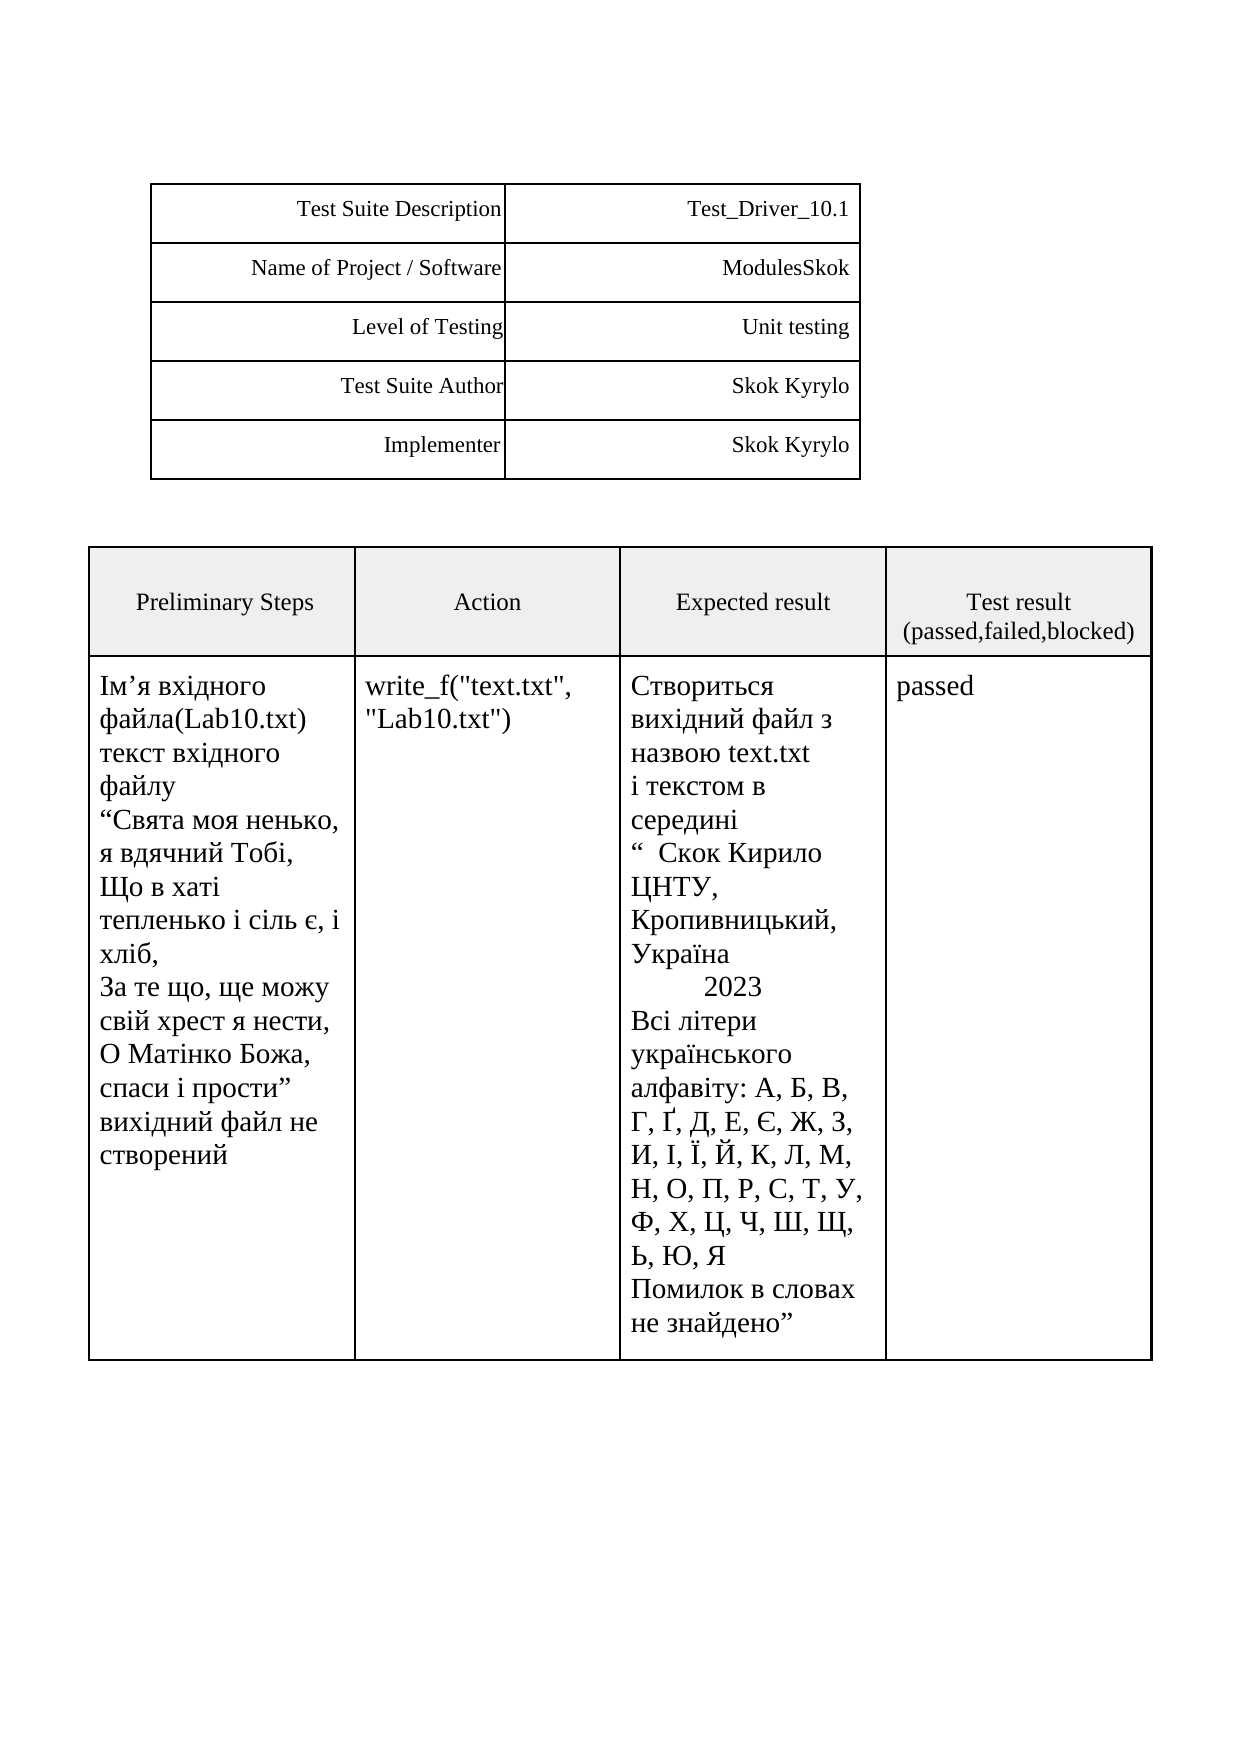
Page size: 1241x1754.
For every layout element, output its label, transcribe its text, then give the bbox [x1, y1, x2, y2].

table_header Preliminary Steps [90, 548, 354, 655]
table_cell ModulesSkok [506, 244, 859, 301]
table_header Test result (passed,failed,blocked) [887, 548, 1150, 655]
table_cell Skok Kyrylo [506, 421, 859, 478]
table_header Test Suite Description [152, 185, 504, 242]
table_cell Name of Project / Software [152, 244, 504, 301]
table_cell passed [887, 657, 1150, 1359]
table_cell Level of Testing [152, 303, 504, 360]
table_cell Ім’я вхідного файла(Lab10.txt) текст вхідного файлу “Свята моя ненько, я вдячний Тобі, Що в хаті тепленько і сіль є, і хліб, За те що, ще можу свій хрест я нести, О Матінко Божа, спаси і прости” вихідний файл не створений [90, 657, 354, 1359]
table_cell Створиться вихідний файл з назвою text.txt і текстом в середині “ Скок Кирило ЦНТУ, Кропивницький, Україна 2023 Всi лiтери українського алфавіту: А, Б, В, Г, Ґ, Д, Е, Є, Ж, З, И, І, Ї, Й, К, Л, М, Н, О, П, Р, С, Т, У, Ф, Х, Ц, Ч, Ш, Щ, Ь, Ю, Я Помилок в словах не знайдено” [621, 657, 885, 1359]
table_cell Unit testing [506, 303, 859, 360]
table_cell Skok Kyrylo [506, 362, 859, 419]
table_header Action [356, 548, 619, 655]
table_cell Test Suite Author [152, 362, 504, 419]
table_cell Implementer [152, 421, 504, 478]
table_header Test_Driver_10.1 [506, 185, 859, 242]
table_header Expected result [621, 548, 885, 655]
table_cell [356, 657, 619, 1359]
